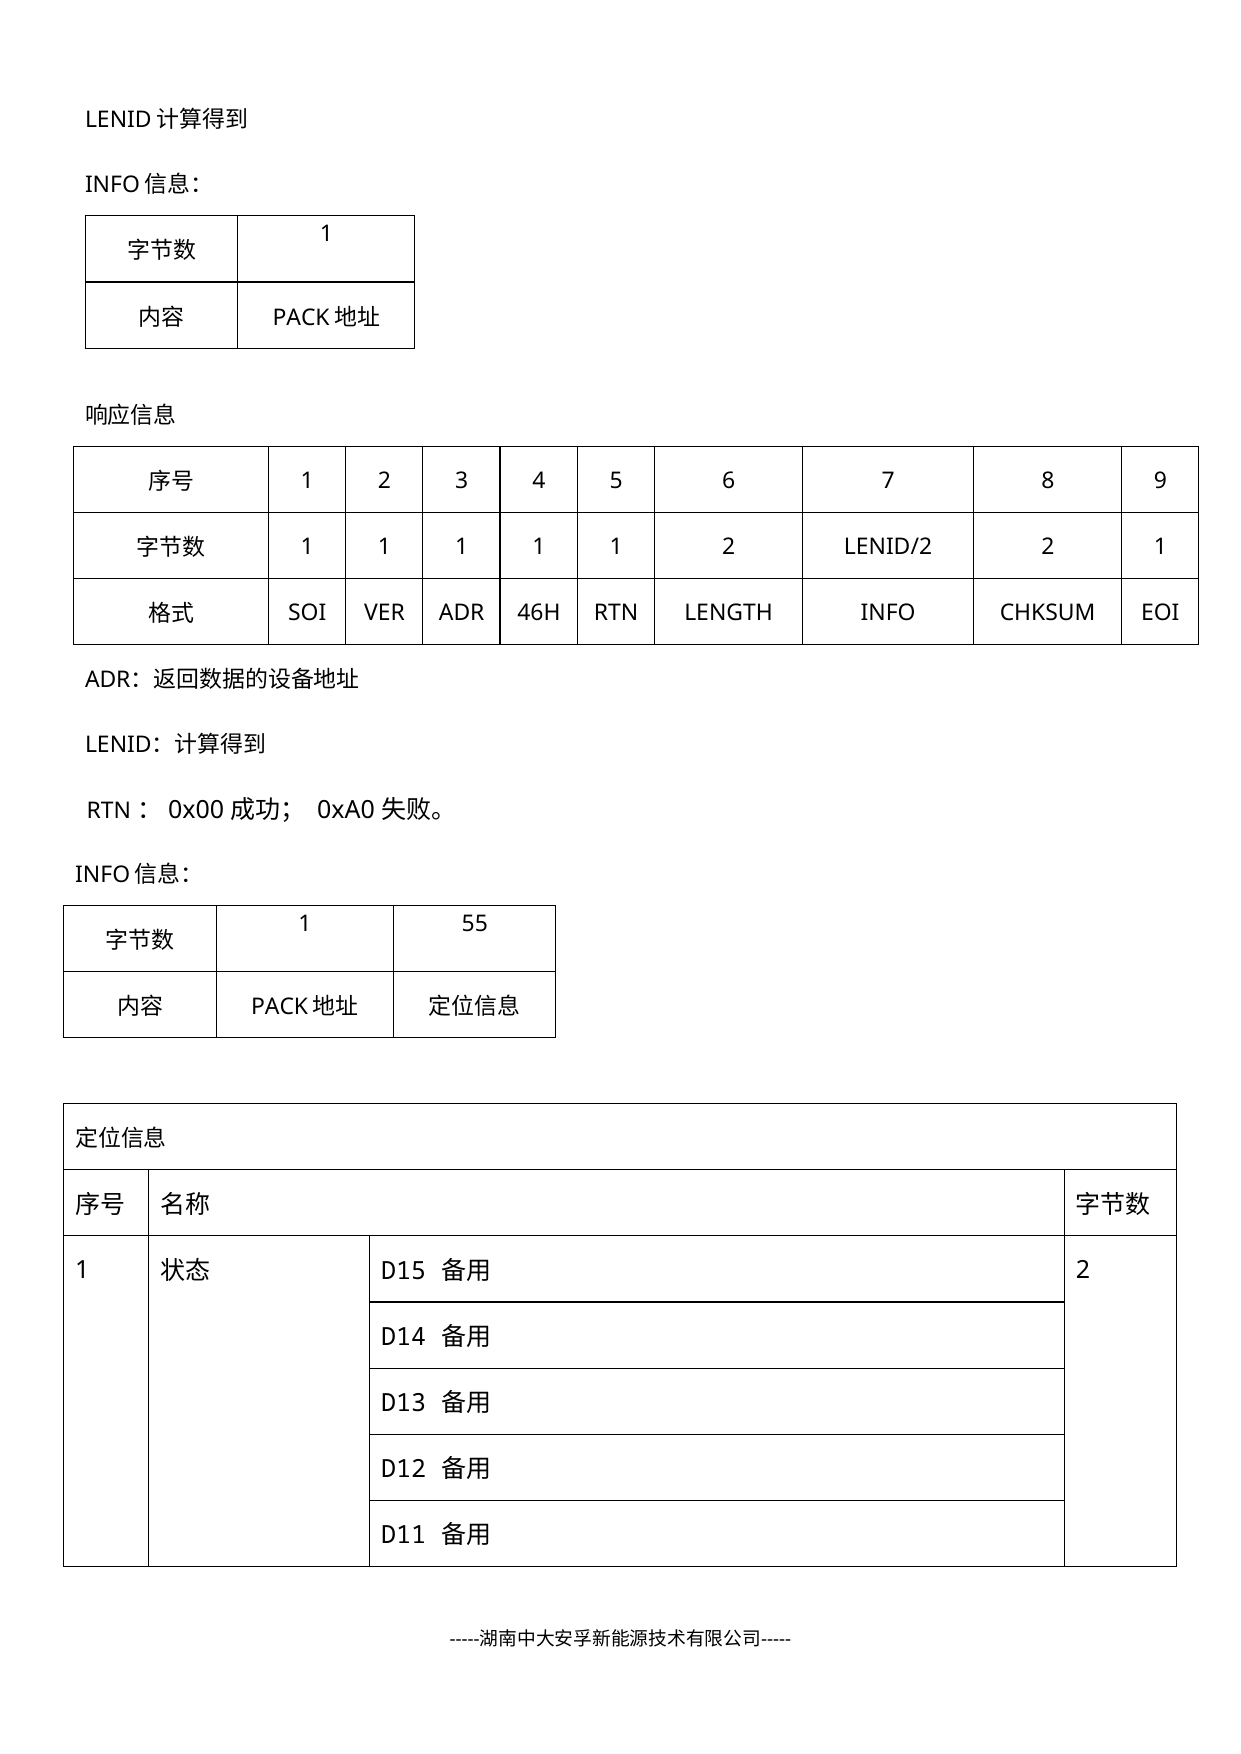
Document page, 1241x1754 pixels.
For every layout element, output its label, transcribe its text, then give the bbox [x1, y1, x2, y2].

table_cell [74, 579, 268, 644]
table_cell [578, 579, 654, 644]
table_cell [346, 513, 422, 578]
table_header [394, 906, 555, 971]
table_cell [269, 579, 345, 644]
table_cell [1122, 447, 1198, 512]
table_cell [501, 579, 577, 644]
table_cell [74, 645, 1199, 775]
text RTN ： 0x00 成功； 0xA0 失败。 [75, 775, 1165, 840]
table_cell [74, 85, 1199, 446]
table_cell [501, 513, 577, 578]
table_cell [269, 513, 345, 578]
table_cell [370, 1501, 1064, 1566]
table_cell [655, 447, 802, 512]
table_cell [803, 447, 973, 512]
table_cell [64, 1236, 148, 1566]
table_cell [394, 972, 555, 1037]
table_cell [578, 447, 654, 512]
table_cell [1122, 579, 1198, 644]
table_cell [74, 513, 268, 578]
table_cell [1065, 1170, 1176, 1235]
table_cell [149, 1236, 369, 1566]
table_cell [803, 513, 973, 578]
text INFO信息： [75, 840, 1165, 905]
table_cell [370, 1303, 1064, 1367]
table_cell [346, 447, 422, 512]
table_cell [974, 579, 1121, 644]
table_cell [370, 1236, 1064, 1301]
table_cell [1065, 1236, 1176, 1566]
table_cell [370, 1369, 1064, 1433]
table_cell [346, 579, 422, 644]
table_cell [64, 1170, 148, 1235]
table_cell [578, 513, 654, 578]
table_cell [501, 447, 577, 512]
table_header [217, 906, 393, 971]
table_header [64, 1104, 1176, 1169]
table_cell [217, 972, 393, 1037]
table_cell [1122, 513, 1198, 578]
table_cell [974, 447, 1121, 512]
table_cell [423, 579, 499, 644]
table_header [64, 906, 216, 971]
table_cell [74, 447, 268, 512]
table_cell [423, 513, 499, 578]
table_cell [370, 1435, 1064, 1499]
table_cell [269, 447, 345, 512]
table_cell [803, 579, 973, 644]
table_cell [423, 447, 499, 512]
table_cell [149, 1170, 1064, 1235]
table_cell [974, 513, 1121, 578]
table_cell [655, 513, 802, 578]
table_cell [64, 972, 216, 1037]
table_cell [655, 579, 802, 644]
